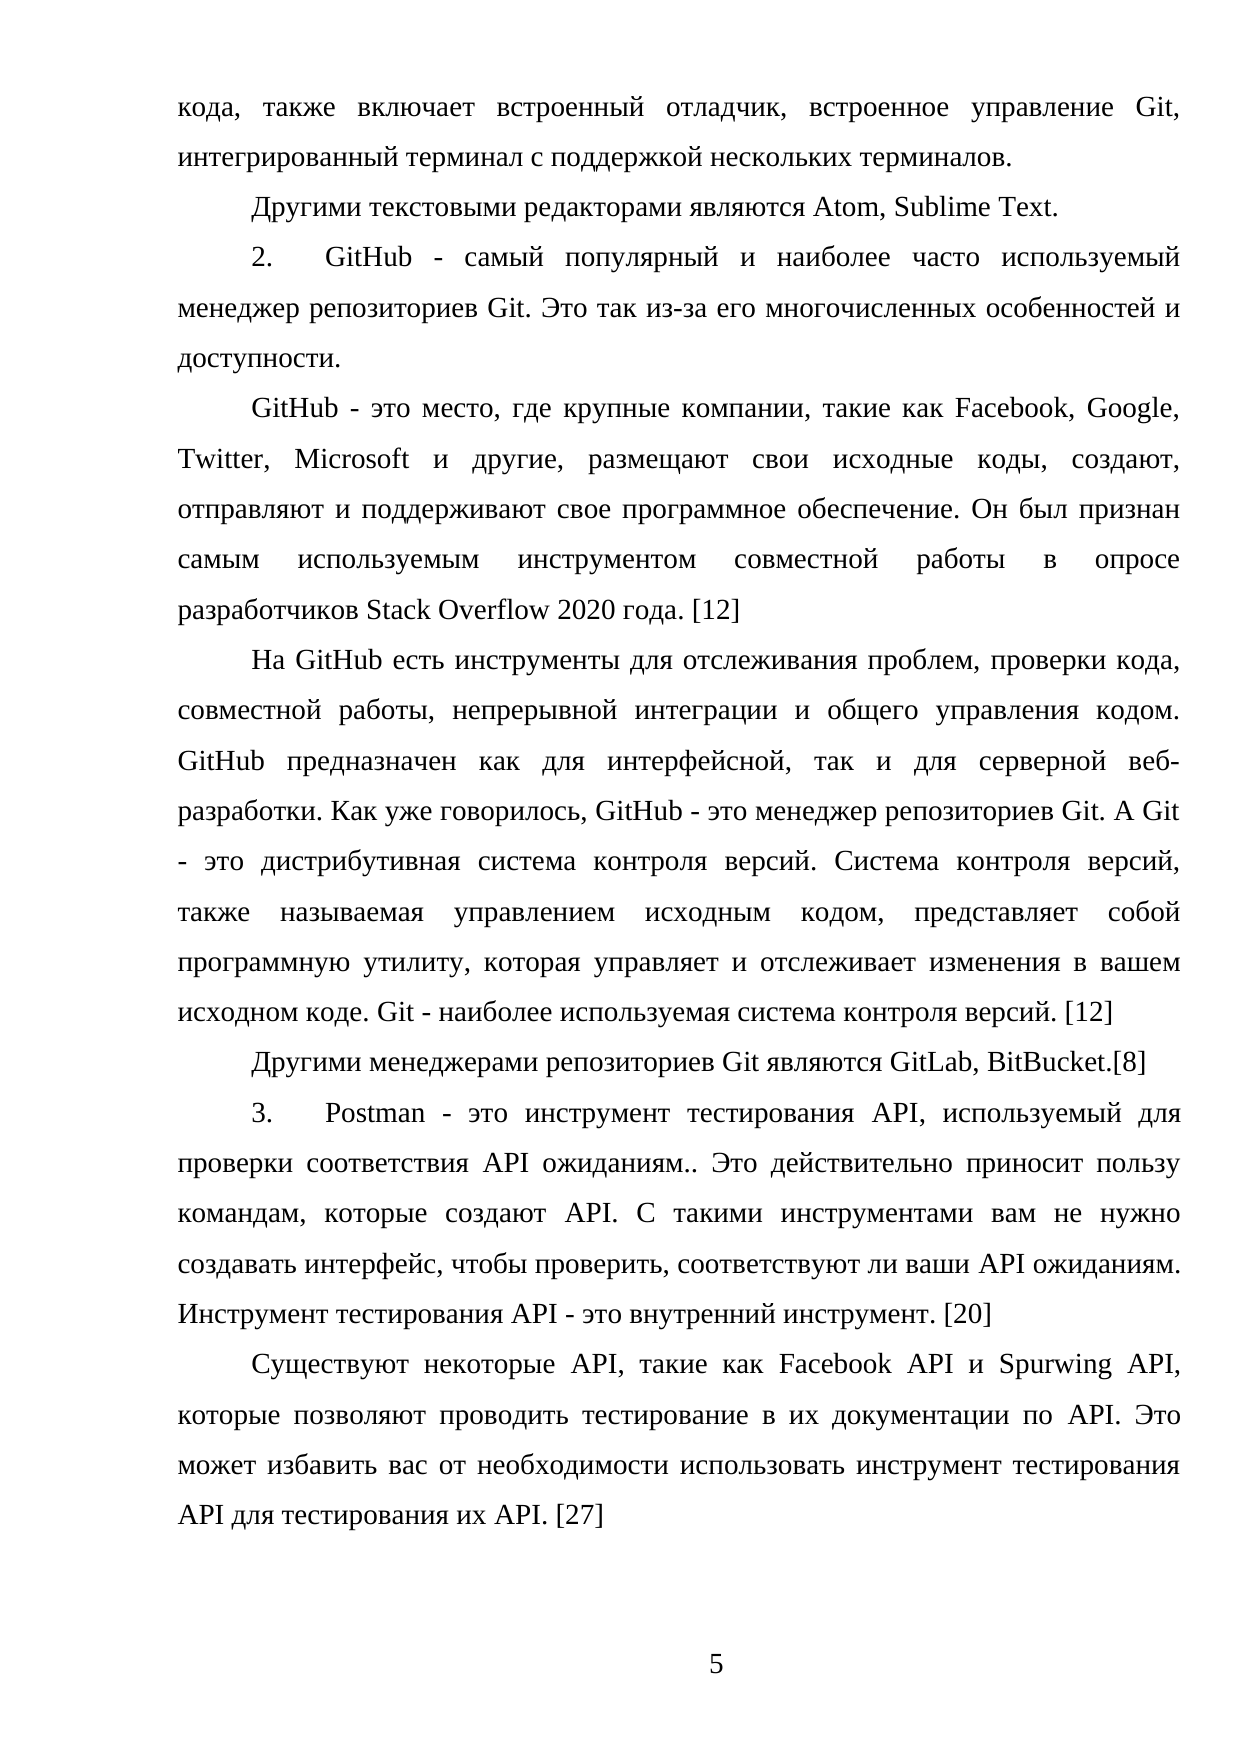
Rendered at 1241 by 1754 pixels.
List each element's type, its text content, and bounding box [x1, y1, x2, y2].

text Другими текстовыми редакторами являются Atom, Sublime Text. [177, 189, 1181, 223]
text Существуют некоторые API, такие как Facebook API и Spurwing API, которые позволяют проводить тестирование в их документации по API. Это может избавить вас от необходимости использовать инструмент тестирования API для тестирования их API. [27] [177, 1346, 1181, 1531]
list GitHub - самый популярный и наиболее часто используемый менеджер репозиториев Git. Это так из-за его многочисленных особенностей и доступности. [177, 239, 1181, 374]
text GitHub - это место, где крупные компании, такие как Facebook, Google, Twitter, Microsoft и другие, размещают свои исходные коды, создают, отправляют и поддерживают свое программное обеспечение. Он был признан самым используемым инструментом совместной работы в опросе разработчиков Stack Overflow 2020 года. [12] [177, 391, 1181, 625]
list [177, 89, 1181, 172]
list Postman - это инструмент тестирования API, используемый для проверки соответствия API ожиданиям.. Это действительно приносит пользу командам, которые создают API. С такими инструментами вам не нужно создавать интерфейс, чтобы проверить, соответствуют ли ваши API ожиданиям. Инструмент тестирования API - это внутренний инструмент. [20] [177, 1095, 1181, 1330]
text Другими менеджерами репозиториев Git являются GitLab, BitBucket.[8] [177, 1044, 1181, 1078]
text На GitHub есть инструменты для отслеживания проблем, проверки кода, совместной работы, непрерывной интеграции и общего управления кодом. GitHub предназначен как для интерфейсной, так и для серверной веб-разработки. Как уже говорилось, GitHub - это менеджер репозиториев Git. А Git - это дистрибутивная система контроля версий. Система контроля версий, также называемая управлением исходным кодом, представляет собой программную утилиту, которая управляет и отслеживает изменения в вашем исходном коде. Git - наиболее используемая система контроля версий. [12] [177, 642, 1181, 1028]
